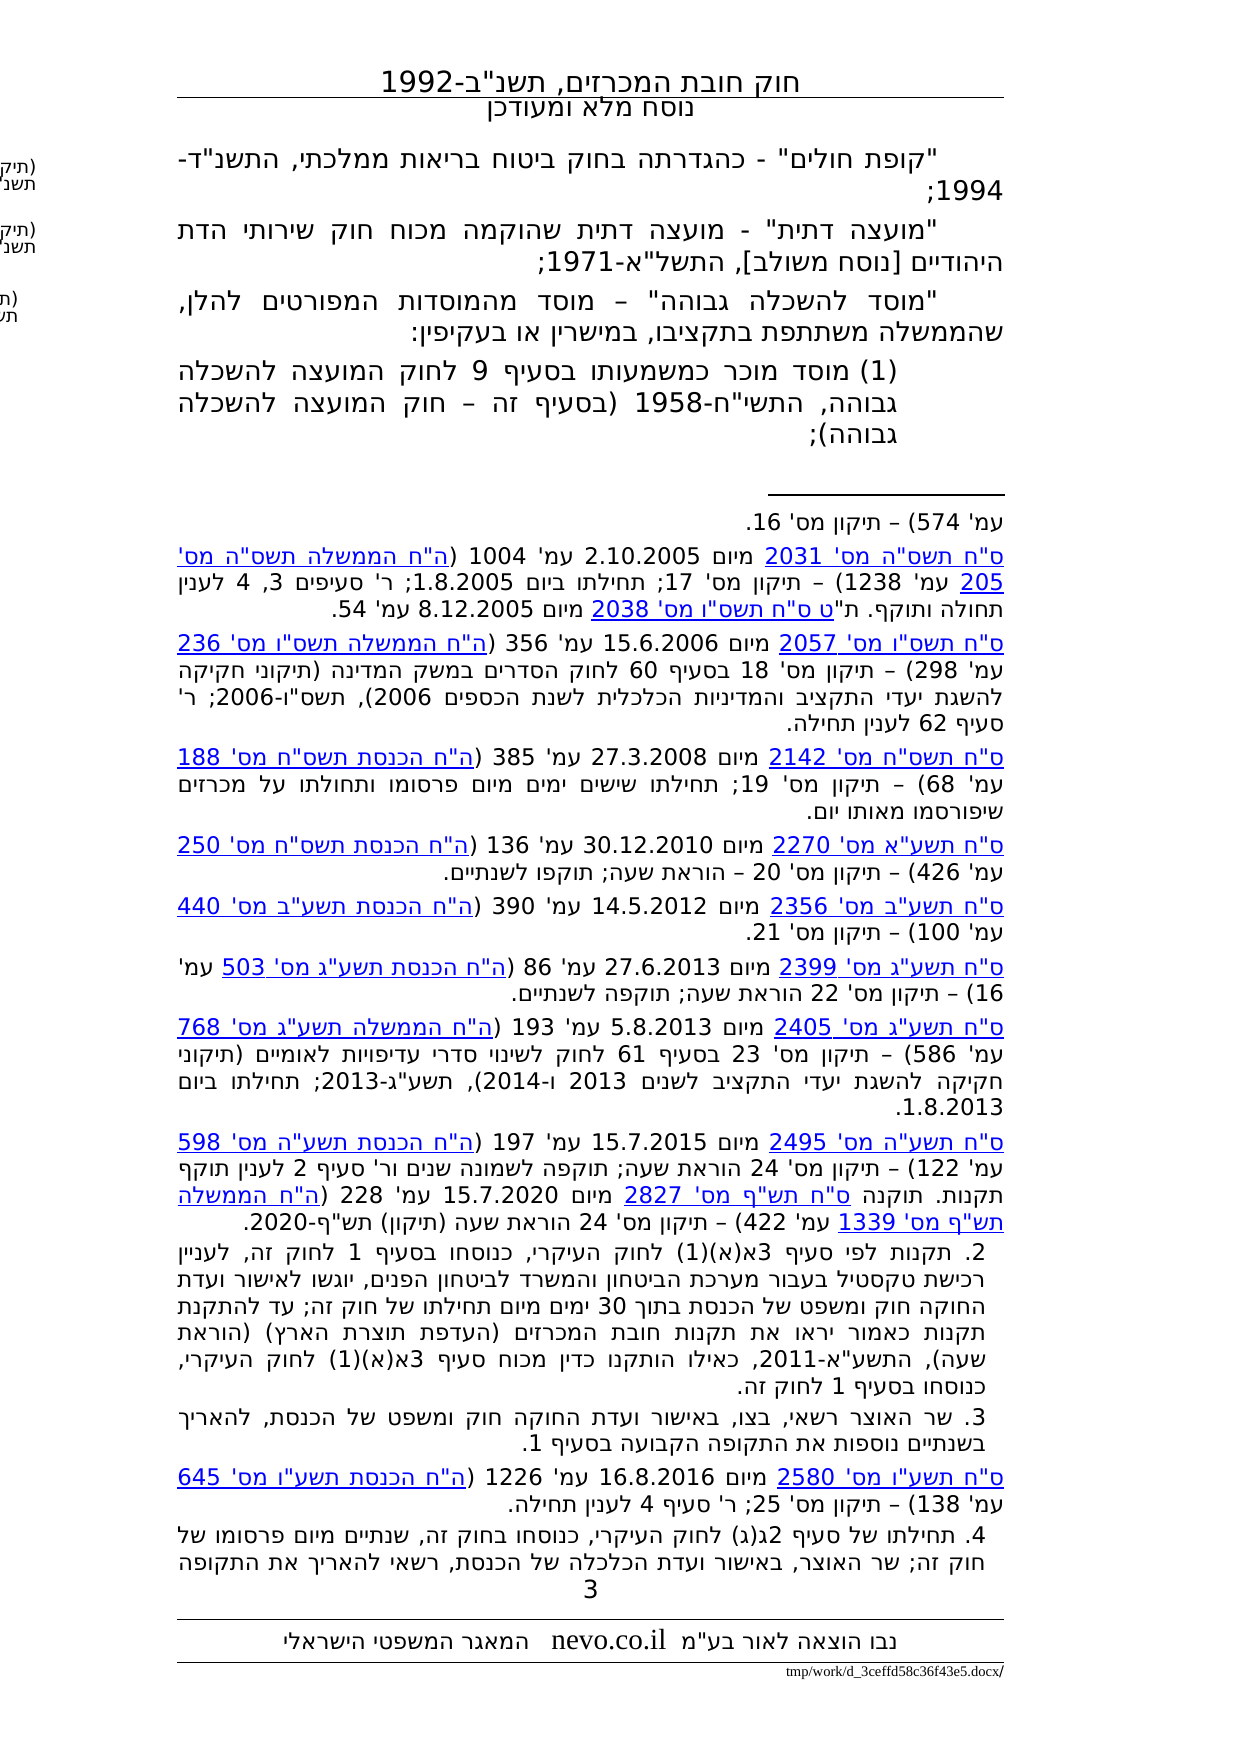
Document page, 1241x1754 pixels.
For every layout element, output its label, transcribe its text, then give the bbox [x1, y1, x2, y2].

text "מועצה דתית" - מועצה דתית שהוקמה מכוח חוק שירותי הדת היהודיים [נוסח משולב], התשל"א-1971; [177, 214, 1004, 277]
text (1) מוסד מוכר כמשמעותו בסעיף 9 לחוק המועצה להשכלה גבוהה, התשי"ח-1958 (בסעיף זה – חוק המועצה להשכלה גבוהה); [177, 356, 898, 450]
text "מוסד להשכלה גבוהה" – מוסד מהמוסדות המפורטים להלן, שהממשלה משתתפת בתקציבו, במישרין או בעקיפין: [177, 285, 1004, 348]
text "קופת חולים" - כהגדרתה בחוק ביטוח בריאות ממלכתי, התשנ"ד-1994; [177, 144, 1004, 207]
